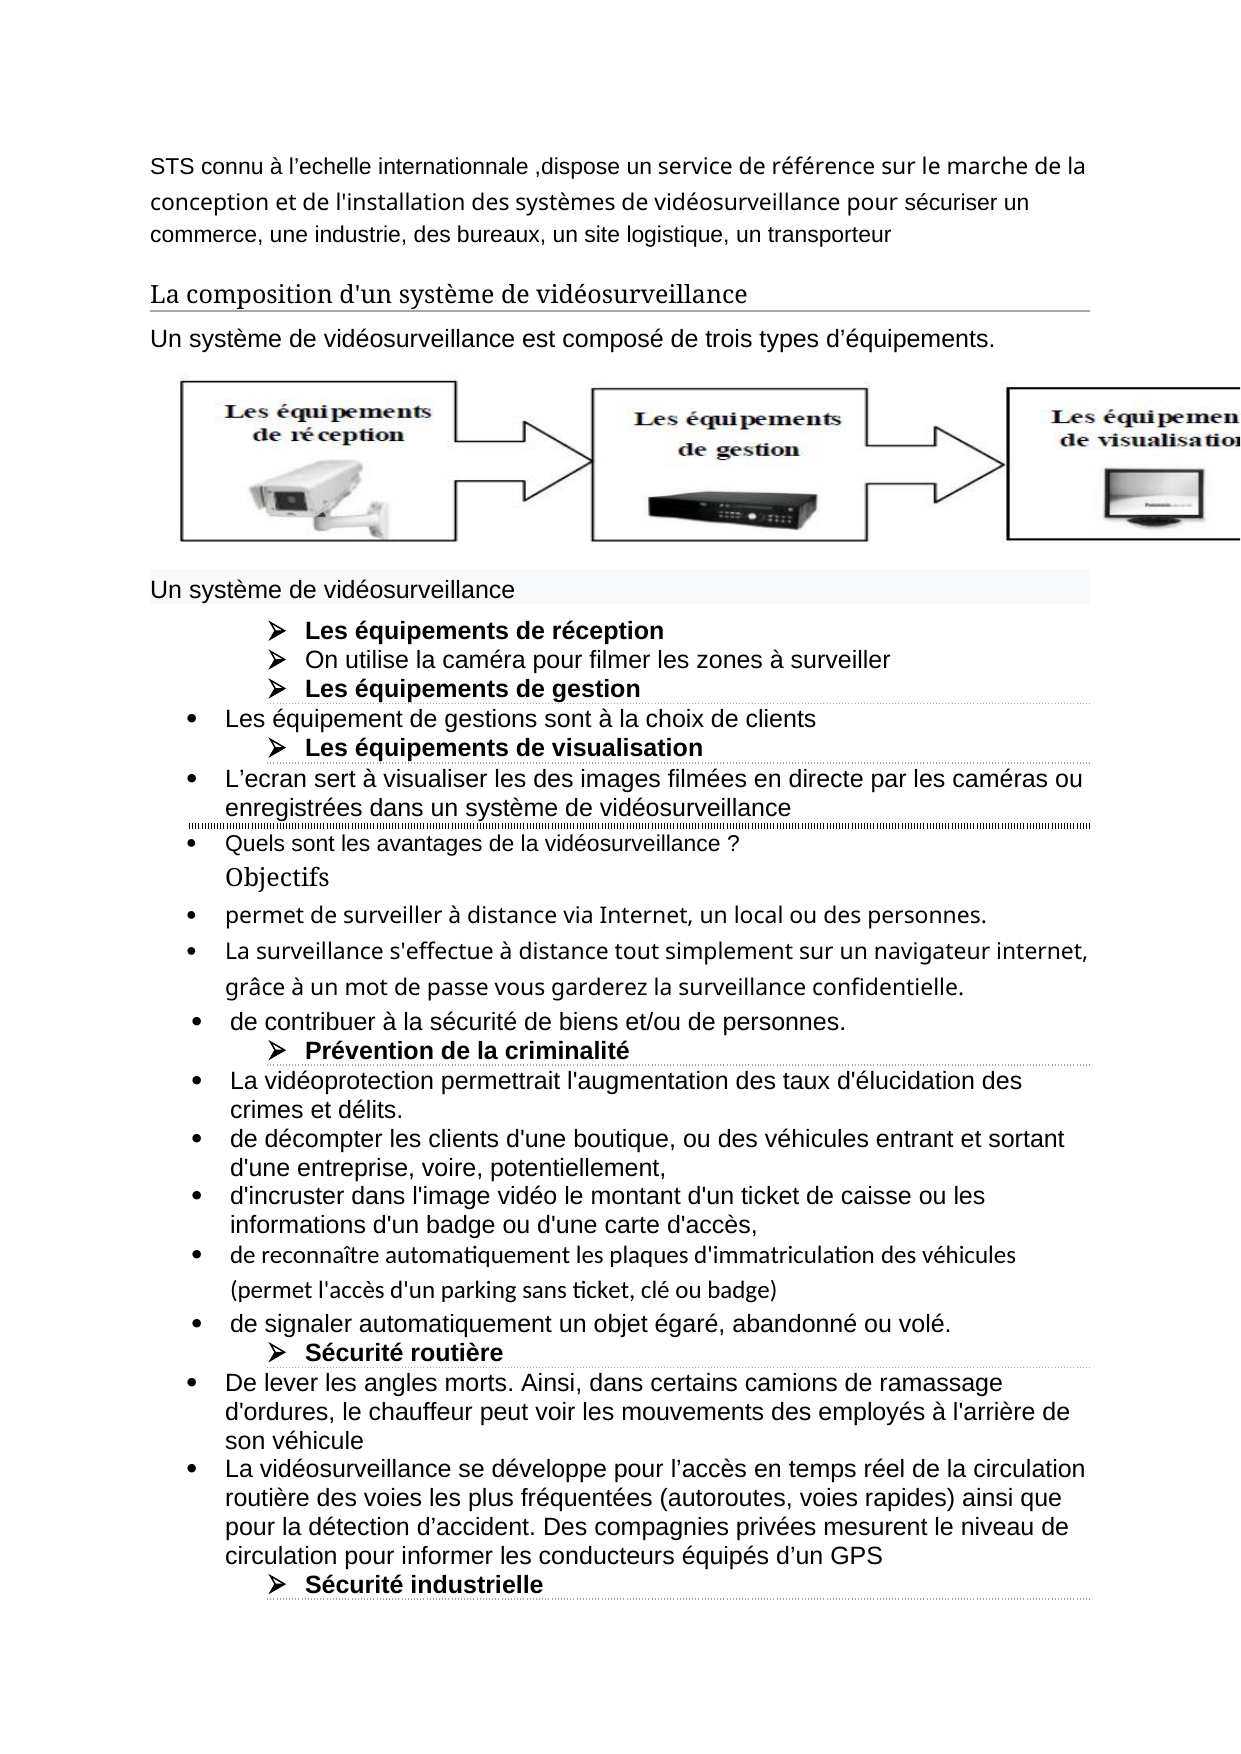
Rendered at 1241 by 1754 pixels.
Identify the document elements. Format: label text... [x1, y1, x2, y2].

list Quels sont les avantages de la vidéosurveillance ? [187, 829, 1090, 856]
list Objectifs [225, 860, 1090, 894]
list permet de surveiller à distance via Internet, un local ou des personnes. [187, 899, 1090, 930]
list La vidéoprotection permettrait l'augmentation des taux d'élucidation des crimes et délits. [192, 1066, 1090, 1124]
list La vidéosurveillance se développe pour l’accès en temps réel de la circulation routière des voies les plus fréquentées (autoroutes, voies rapides) ainsi que pour la détection d’accident. Des compagnies privées mesurent le niveau de circulation pour informer les conducteurs équipés d’un GPS [187, 1454, 1090, 1569]
list Sécurité routière [267, 1338, 1090, 1368]
text STS connu à l’echelle internationnale ,dispose un service de référence sur le marche de la conception et de l'installation des systèmes de vidéosurveillance pour sécuriser un commerce, une industrie, des bureaux, un site logistique, un transporteur [150, 150, 1090, 247]
list de décompter les clients d'une boutique, ou des véhicules entrant et sortant d'une entreprise, voire, potentiellement, [192, 1124, 1090, 1181]
list Les équipements de gestion [267, 674, 1090, 704]
list Sécurité industrielle [267, 1569, 1090, 1600]
list de reconnaître automatiquement les plaques d'immatriculation des véhicules (permet l'accès d'un parking sans ticket, clé ou badge) [192, 1239, 1090, 1304]
list Prévention de la criminalité [267, 1036, 1090, 1066]
list de contribuer à la sécurité de biens et/ou de personnes. [192, 1007, 1090, 1036]
picture [150, 365, 1241, 569]
list de signaler automatiquement un objet égaré, abandonné ou volé. [192, 1309, 1090, 1338]
text La composition d'un système de vidéosurveillance [150, 276, 1090, 310]
list La surveillance s'effectue à distance tout simplement sur un navigateur internet, grâce à un mot de passe vous garderez la surveillance confidentielle. [187, 935, 1090, 1002]
text Un système de vidéosurveillance [150, 569, 1090, 604]
list Les équipements de visualisation [267, 733, 1090, 764]
list L’ecran sert à visualiser les des images filmées en directe par les caméras ou enregistrées dans un système de vidéosurveillance [187, 764, 1090, 829]
text Un système de vidéosurveillance est composé de trois types d’équipements. [150, 324, 1090, 353]
list d'incruster dans l'image vidéo le montant d'un ticket de caisse ou les informations d'un badge ou d'une carte d'accès, [192, 1181, 1090, 1239]
list On utilise la caméra pour filmer les zones à surveiller [267, 645, 1090, 674]
list Les équipement de gestions sont à la choix de clients [187, 704, 1090, 733]
list Les équipements de réception [267, 616, 1090, 645]
list De lever les angles morts. Ainsi, dans certains camions de ramassage d'ordures, le chauffeur peut voir les mouvements des employés à l'arrière de son véhicule [187, 1368, 1090, 1454]
